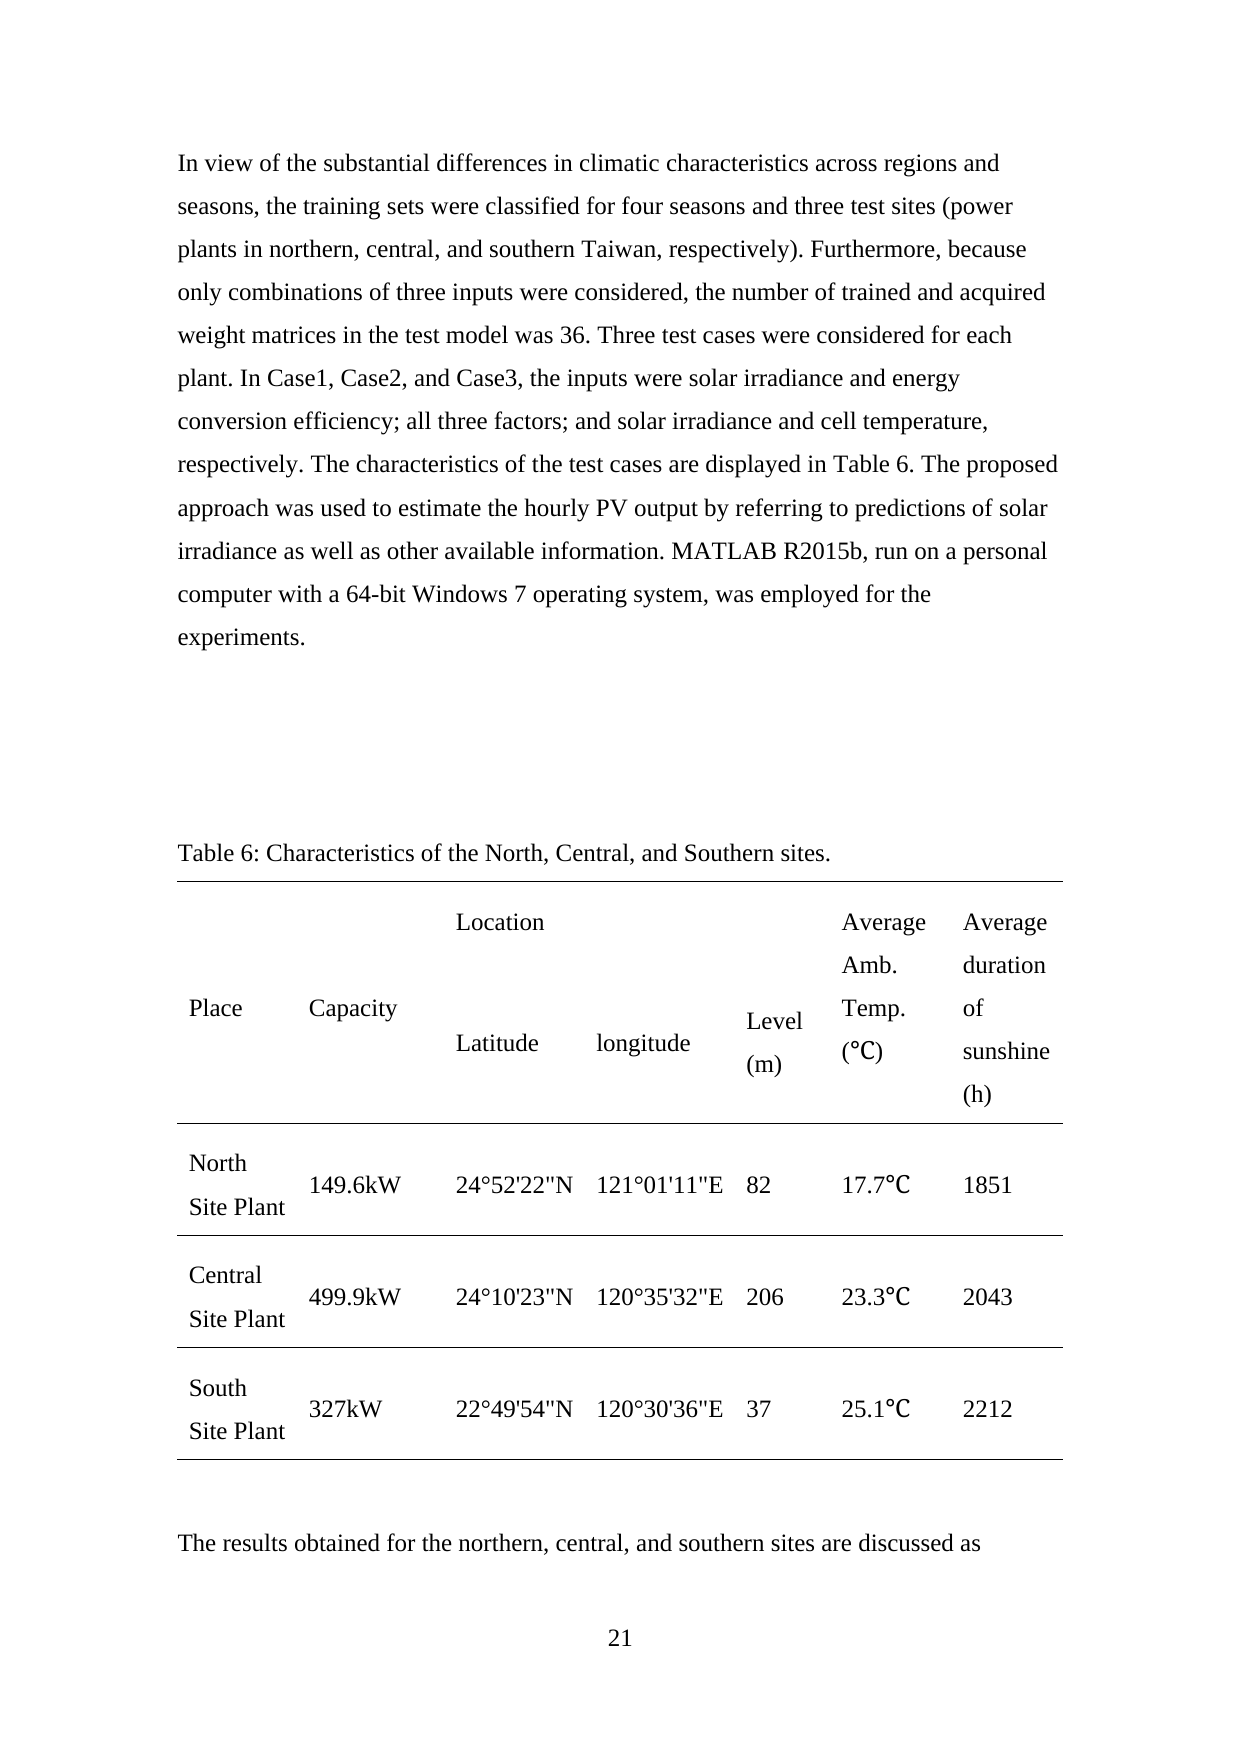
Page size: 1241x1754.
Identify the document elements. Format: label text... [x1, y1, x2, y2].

table_cell 25.1℃ [830, 1348, 951, 1459]
table_cell 149.6kW [298, 1124, 444, 1234]
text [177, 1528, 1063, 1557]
table_cell 2043 [951, 1236, 1063, 1347]
table_cell 24°52'22"N [444, 1124, 585, 1234]
table_cell Level (m) [735, 950, 830, 1122]
table_cell 37 [735, 1348, 830, 1459]
table_cell 499.9kW [298, 1236, 444, 1347]
table_header Location [444, 882, 830, 950]
table_header Average duration of sunshine (h) [951, 882, 1063, 1122]
table_cell 17.7℃ [830, 1124, 951, 1234]
table_cell 22°49'54"N [444, 1348, 585, 1459]
table_cell 82 [735, 1124, 830, 1234]
table_cell Latitude [444, 950, 585, 1122]
table_cell North Site Plant [177, 1124, 297, 1234]
table_cell 206 [735, 1236, 830, 1347]
table_cell 1851 [951, 1124, 1063, 1234]
table_cell 24°10'23"N [444, 1236, 585, 1347]
table_cell 120°35'32"E [585, 1236, 735, 1347]
table_cell 121°01'11"E [585, 1124, 735, 1234]
table_header Average Amb. Temp. (℃) [830, 882, 951, 1122]
text Table 6: Characteristics of the North, Central, and Southern sites. [177, 838, 1063, 866]
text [177, 148, 1063, 651]
table_header Capacity [298, 882, 444, 1122]
table_cell 2212 [951, 1348, 1063, 1459]
table_header Place [177, 882, 297, 1122]
table_cell longitude [585, 950, 735, 1122]
table_cell 327kW [298, 1348, 444, 1459]
table_cell 120°30'36"E [585, 1348, 735, 1459]
table_cell Central Site Plant [177, 1236, 297, 1347]
table_cell South Site Plant [177, 1348, 297, 1459]
table_cell 23.3℃ [830, 1236, 951, 1347]
